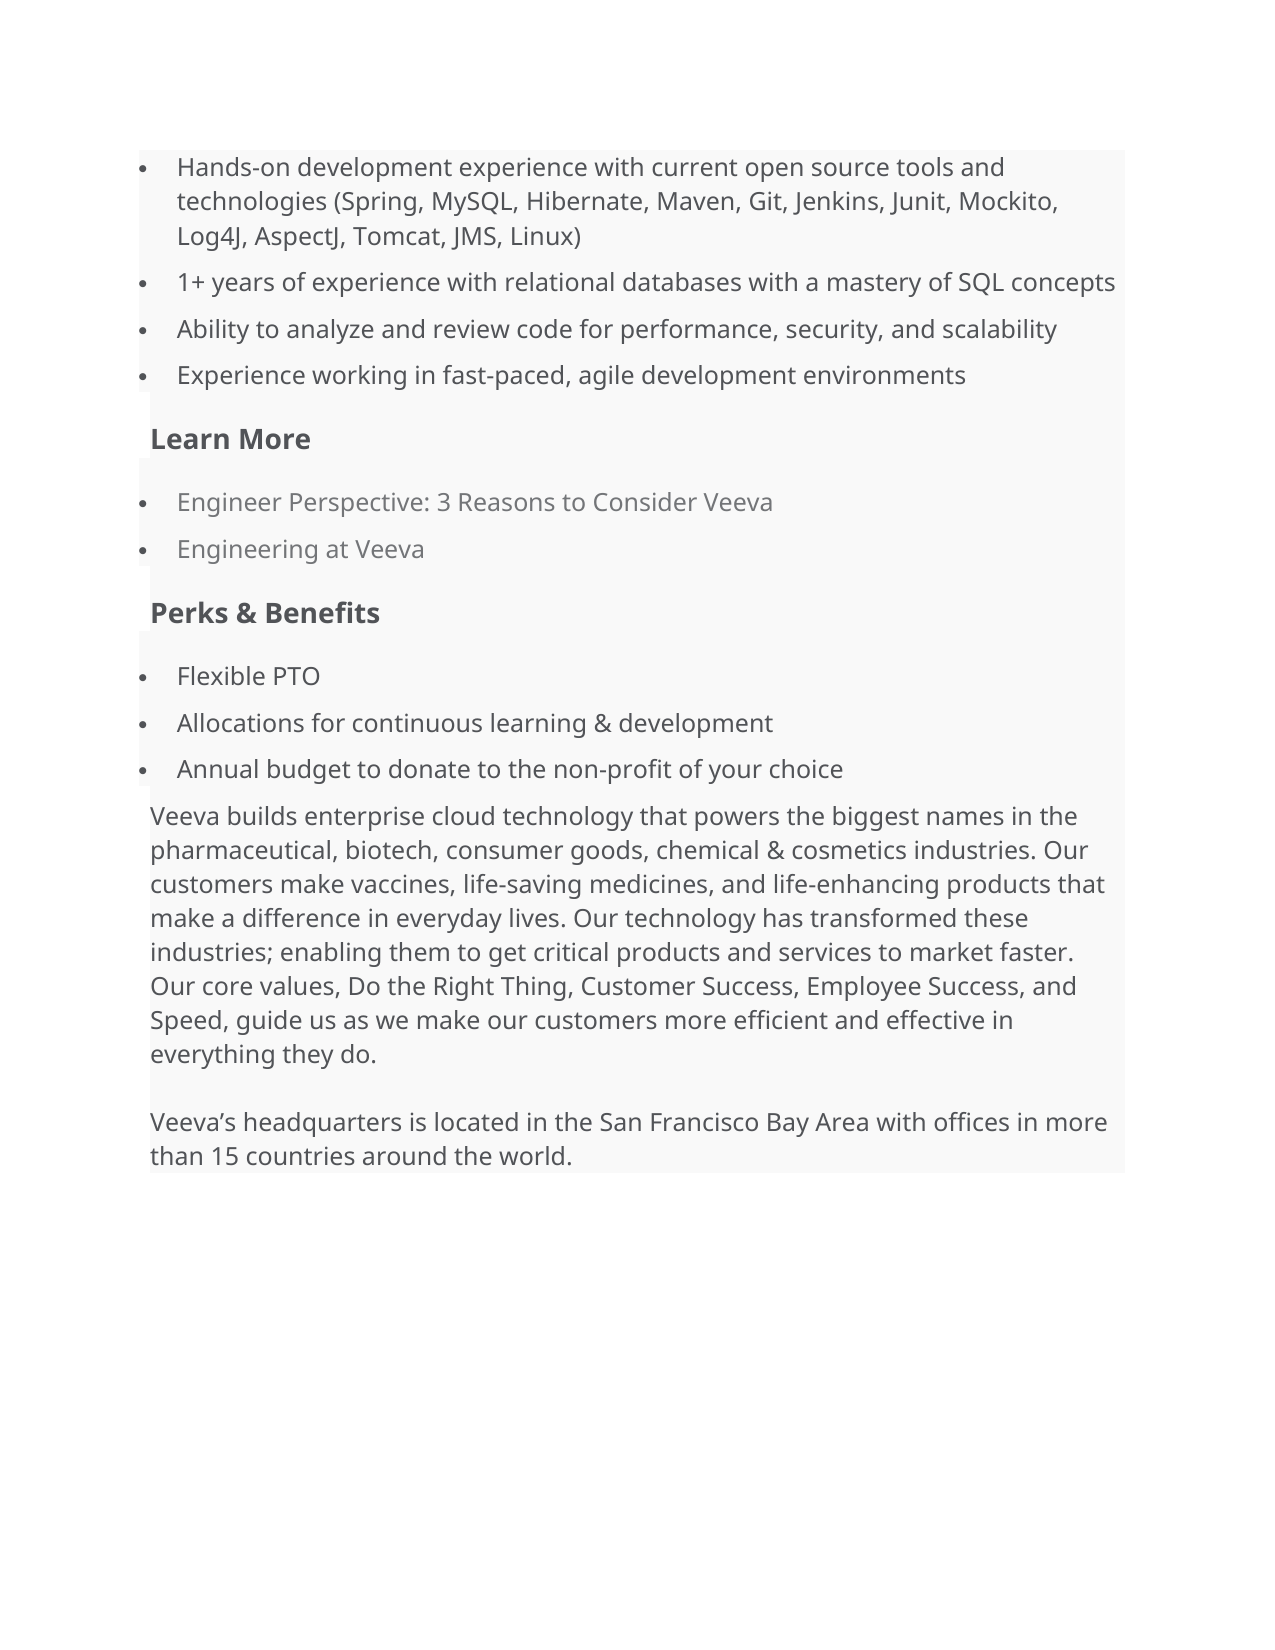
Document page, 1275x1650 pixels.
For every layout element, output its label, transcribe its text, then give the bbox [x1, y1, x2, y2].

list Annual budget to donate to the non-profit of your choice [139, 752, 1125, 786]
list Hands-on development experience with current open source tools and technologies (Spring, MySQL, Hibernate, Maven, Git, Jenkins, Junit, Mockito, Log4J, AspectJ, Tomcat, JMS, Linux) [139, 150, 1125, 252]
list Flexible PTO [139, 659, 1125, 693]
text Veeva builds enterprise cloud technology that powers the biggest names in the pharmaceutical, biotech, consumer goods, chemical & cosmetics industries. Our customers make vaccines, life-saving medicines, and life-enhancing products that make a difference in everyday lives. Our technology has transformed these industries; enabling them to get critical products and services to market faster. Our core values, Do the Right Thing, Customer Success, Employee Success, and Speed, guide us as we make our customers more efficient and effective in everything they do. [150, 798, 1125, 1071]
list Experience working in fast-paced, agile development environments [139, 358, 1125, 392]
text Learn More [150, 419, 1125, 458]
list Allocations for continuous learning & development [139, 705, 1125, 739]
list Engineer Perspective: 3 Reasons to Consider Veeva [139, 485, 1125, 519]
list Engineering at Veeva [139, 532, 1125, 566]
text Veeva’s headquarters is located in the San Francisco Bay Area with offices in more than 15 countries around the world. [150, 1105, 1125, 1173]
list 1+ years of experience with relational databases with a mastery of SQL concepts [139, 265, 1125, 299]
text Perks & Benefits [150, 593, 1125, 631]
list Ability to analyze and review code for performance, security, and scalability [139, 311, 1125, 345]
